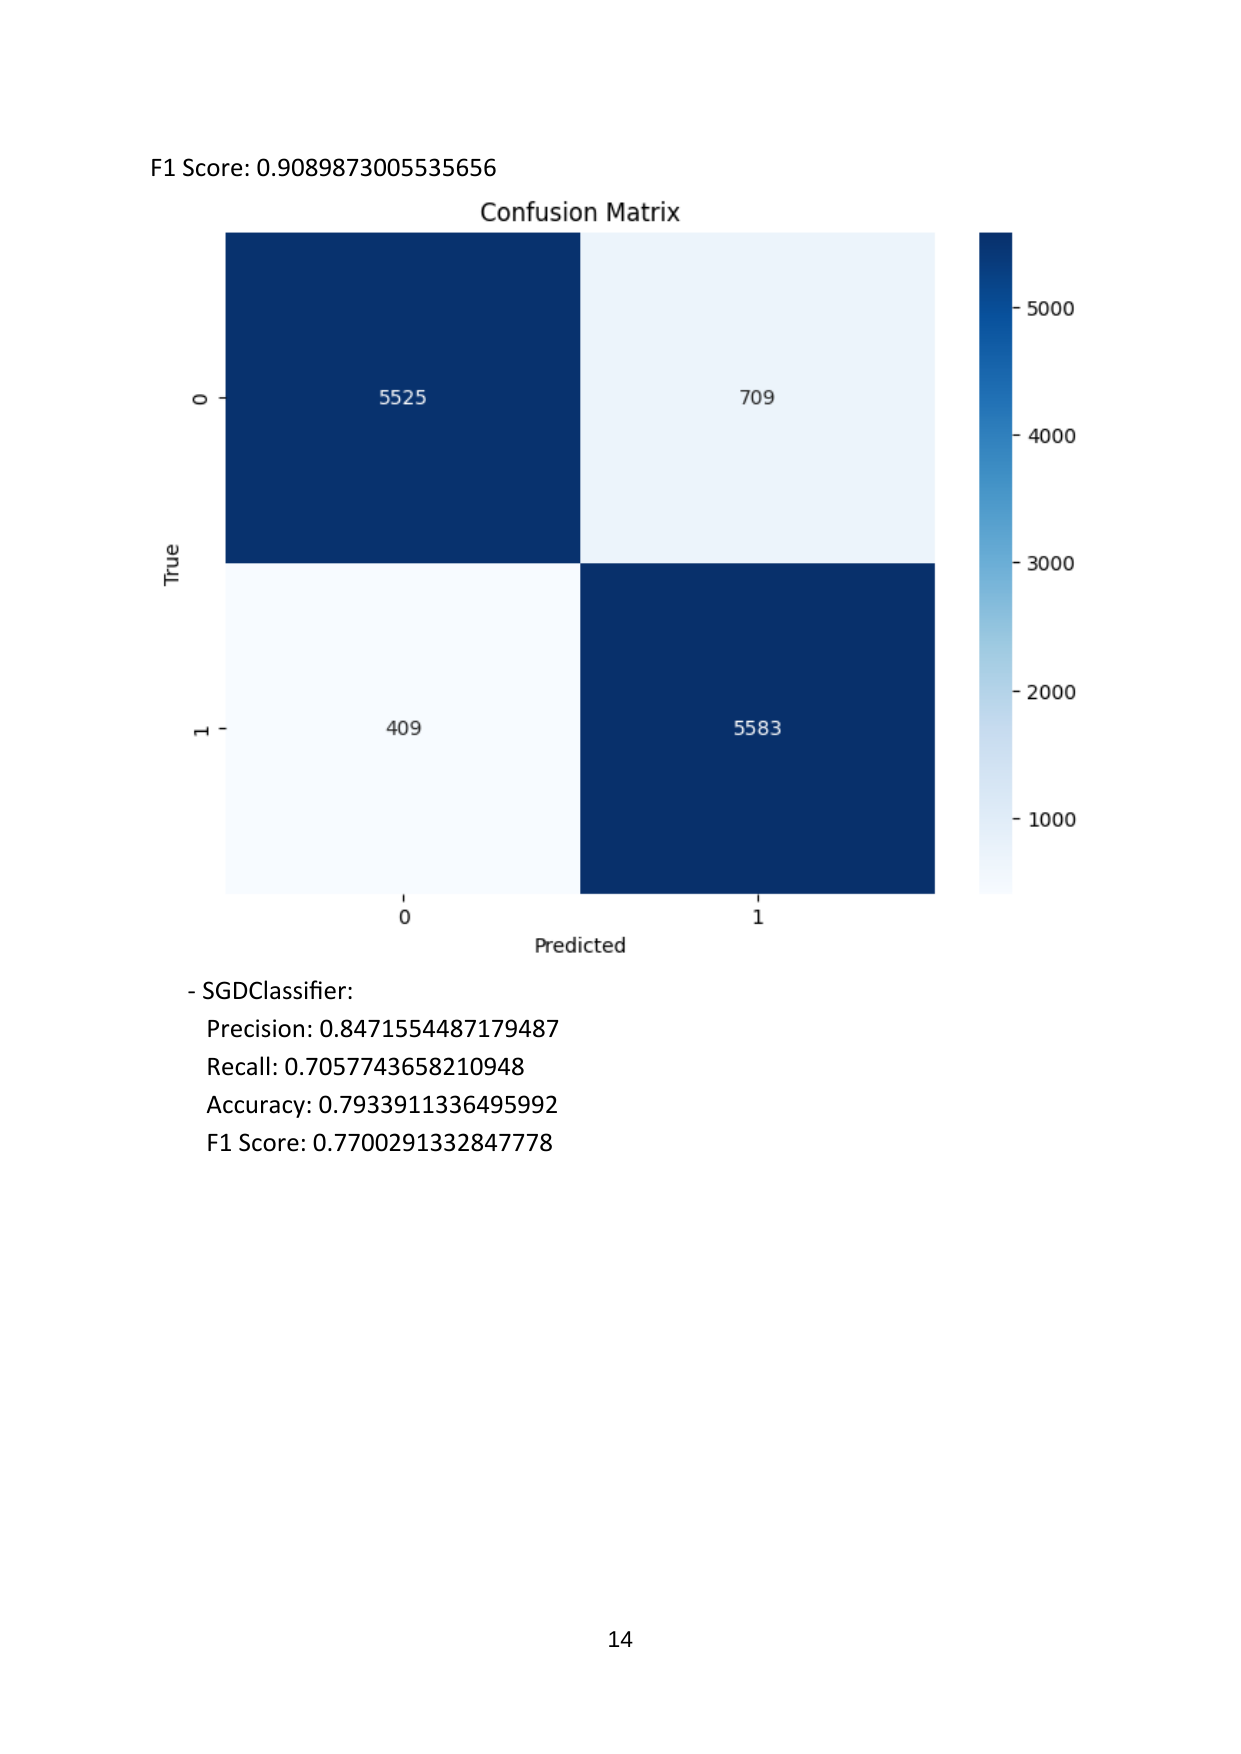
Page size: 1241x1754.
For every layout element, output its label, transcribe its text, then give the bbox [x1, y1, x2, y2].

text - SGDClassifier: [187, 973, 1090, 1006]
text Precision: 0.8471554487179487 [150, 1011, 1090, 1044]
text Recall: 0.7057743658210948 [150, 1049, 1090, 1082]
text F1 Score: 0.7700291332847778 [150, 1125, 1090, 1158]
picture [150, 187, 1091, 970]
text Accuracy: 0.7933911336495992 [150, 1087, 1090, 1120]
text F1 Score: 0.9089873005535656 [150, 150, 1090, 183]
